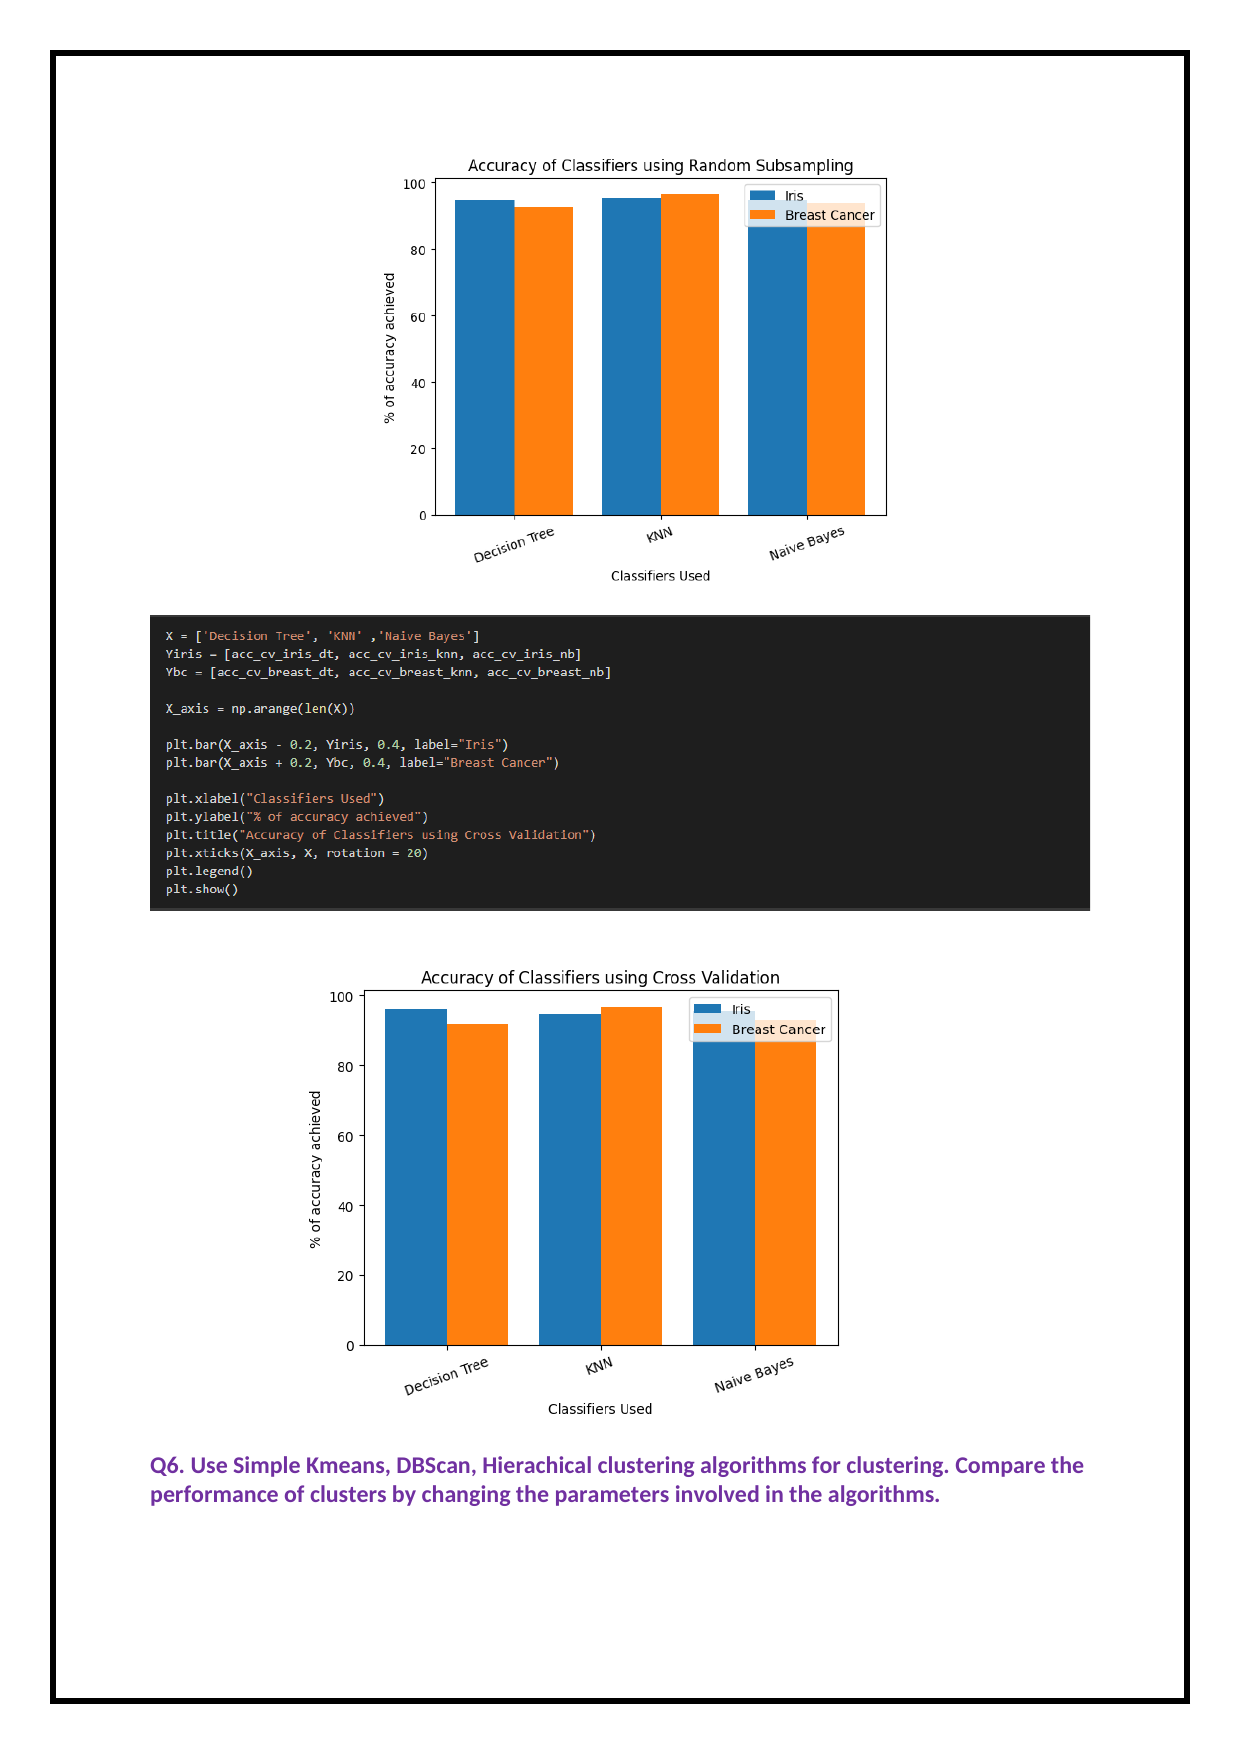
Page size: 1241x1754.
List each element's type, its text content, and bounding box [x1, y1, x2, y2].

text Q6. Use Simple Kmeans, DBScan, Hierachical clustering algorithms for clustering. Compare the performance of clusters by changing the parameters involved in the algorithms. [150, 1450, 1090, 1509]
picture [300, 961, 846, 1425]
picture [375, 150, 894, 591]
picture [150, 615, 1091, 911]
